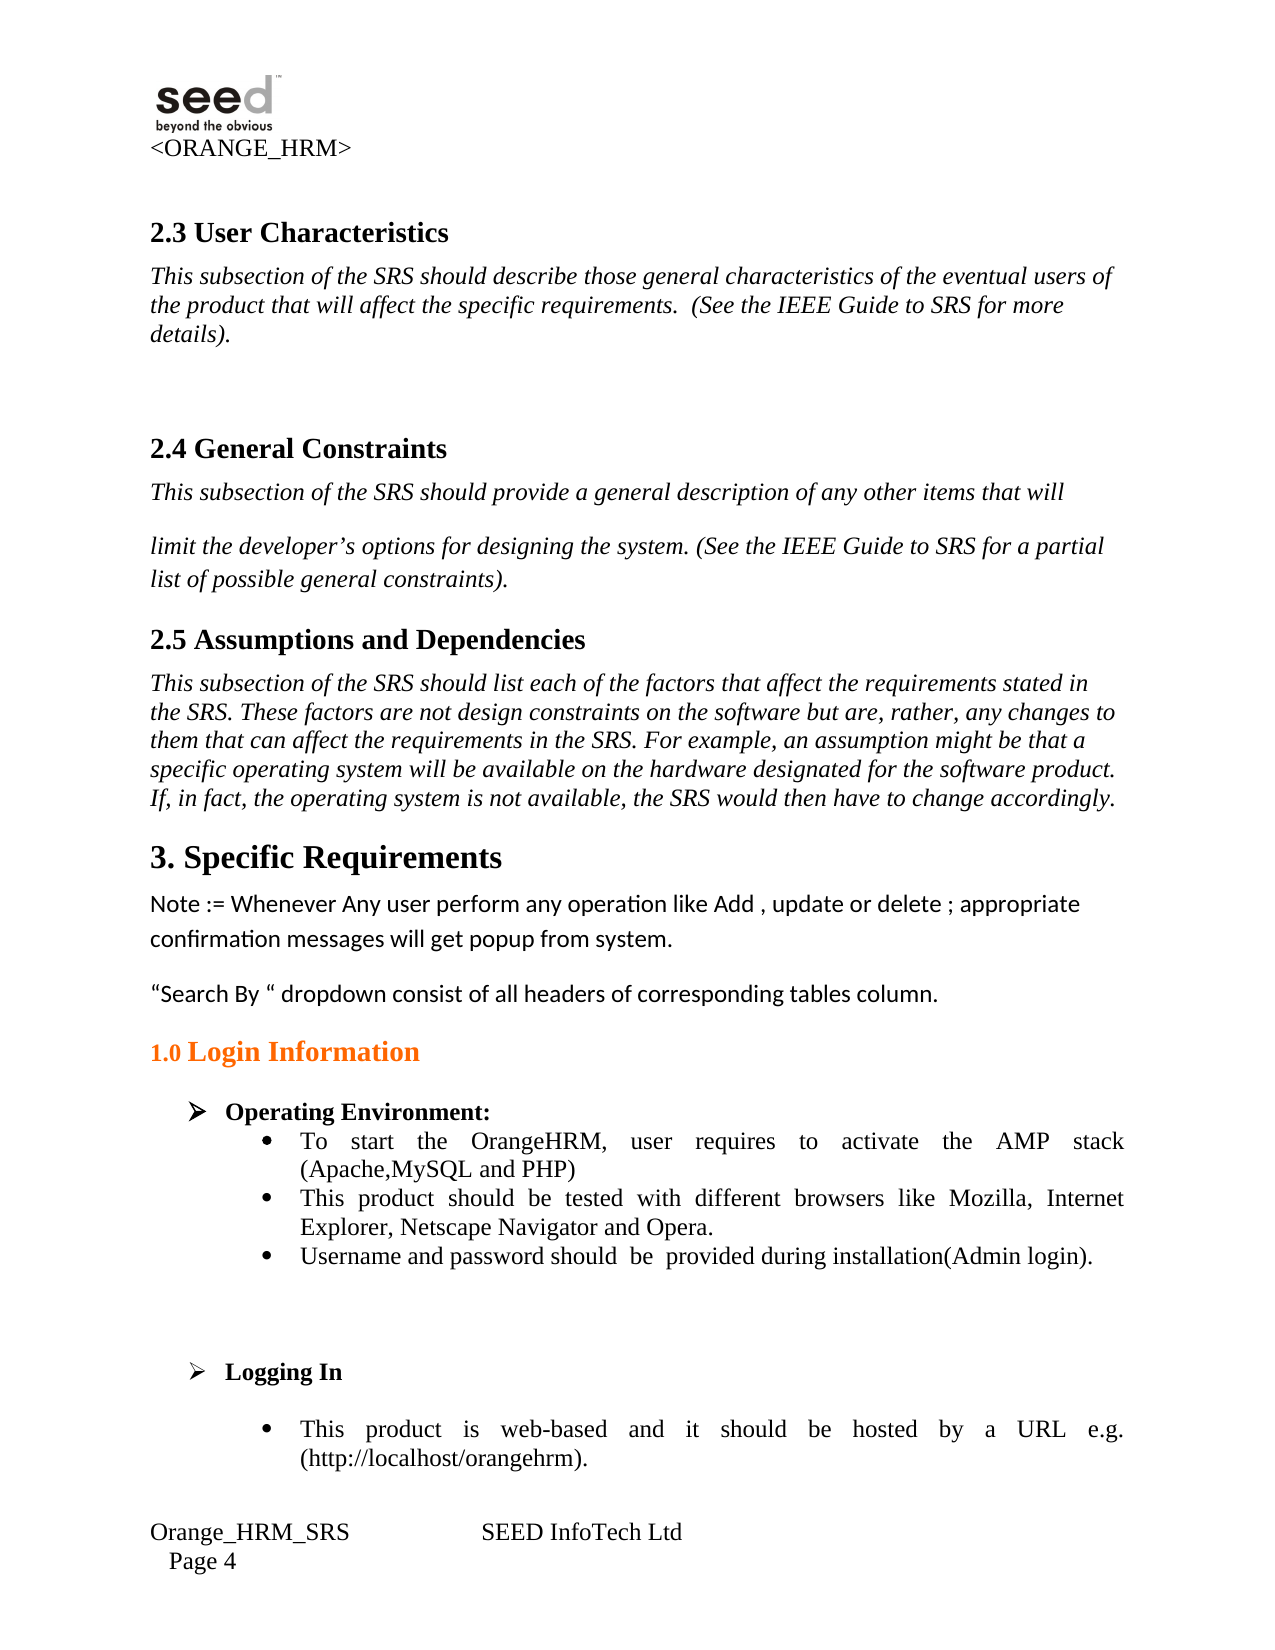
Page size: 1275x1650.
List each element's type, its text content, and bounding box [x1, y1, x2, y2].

list Operating Environment: [187, 1097, 1125, 1126]
text “Search By “ dropdown consist of all headers of corresponding tables column. [150, 978, 1125, 1009]
list This product is web-based and it should be hosted by a URL e.g. (http://localhost/orangehrm). [262, 1414, 1125, 1472]
list To start the OrangeHRM, user requires to activate the AMP stack (Apache,MySQL and PHP) [262, 1126, 1125, 1183]
text This subsection of the SRS should provide a general description of any other items that will [150, 477, 1125, 506]
list Logging In [187, 1357, 1125, 1385]
list Username and password should be provided during installation(Admin login). [262, 1241, 1125, 1269]
subtitle 2.4 General Constraints [150, 431, 1125, 465]
text 1.0 Login Information [150, 1034, 1125, 1068]
picture [156, 75, 282, 133]
subtitle 2.3 User Characteristics [150, 215, 1125, 249]
subtitle 2.5 Assumptions and Dependencies [150, 622, 1125, 656]
text This subsection of the SRS should describe those general characteristics of the eventual users of the product that will affect the specific requirements. (See the IEEE Guide to SRS for more details). [150, 261, 1125, 348]
text Note := Whenever Any user perform any operation like Add , update or delete ; appropriate confirmation messages will get popup from system. [150, 888, 1125, 953]
text limit the developer’s options for designing the system. (See the IEEE Guide to SRS for a partial list of possible general constraints). [150, 531, 1125, 593]
text This subsection of the SRS should list each of the factors that affect the requirements stated in the SRS. These factors are not design constraints on the software but are, rather, any changes to them that can affect the requirements in the SRS. For example, an assumption might be that a specific operating system will be available on the hardware designated for the software product. If, in fact, the operating system is not available, the SRS would then have to change accordingly. [150, 668, 1125, 812]
subtitle 3. Specific Requirements [150, 837, 1125, 875]
list This product should be tested with different browsers like Mozilla, Internet Explorer, Netscape Navigator and Opera. [262, 1183, 1125, 1241]
